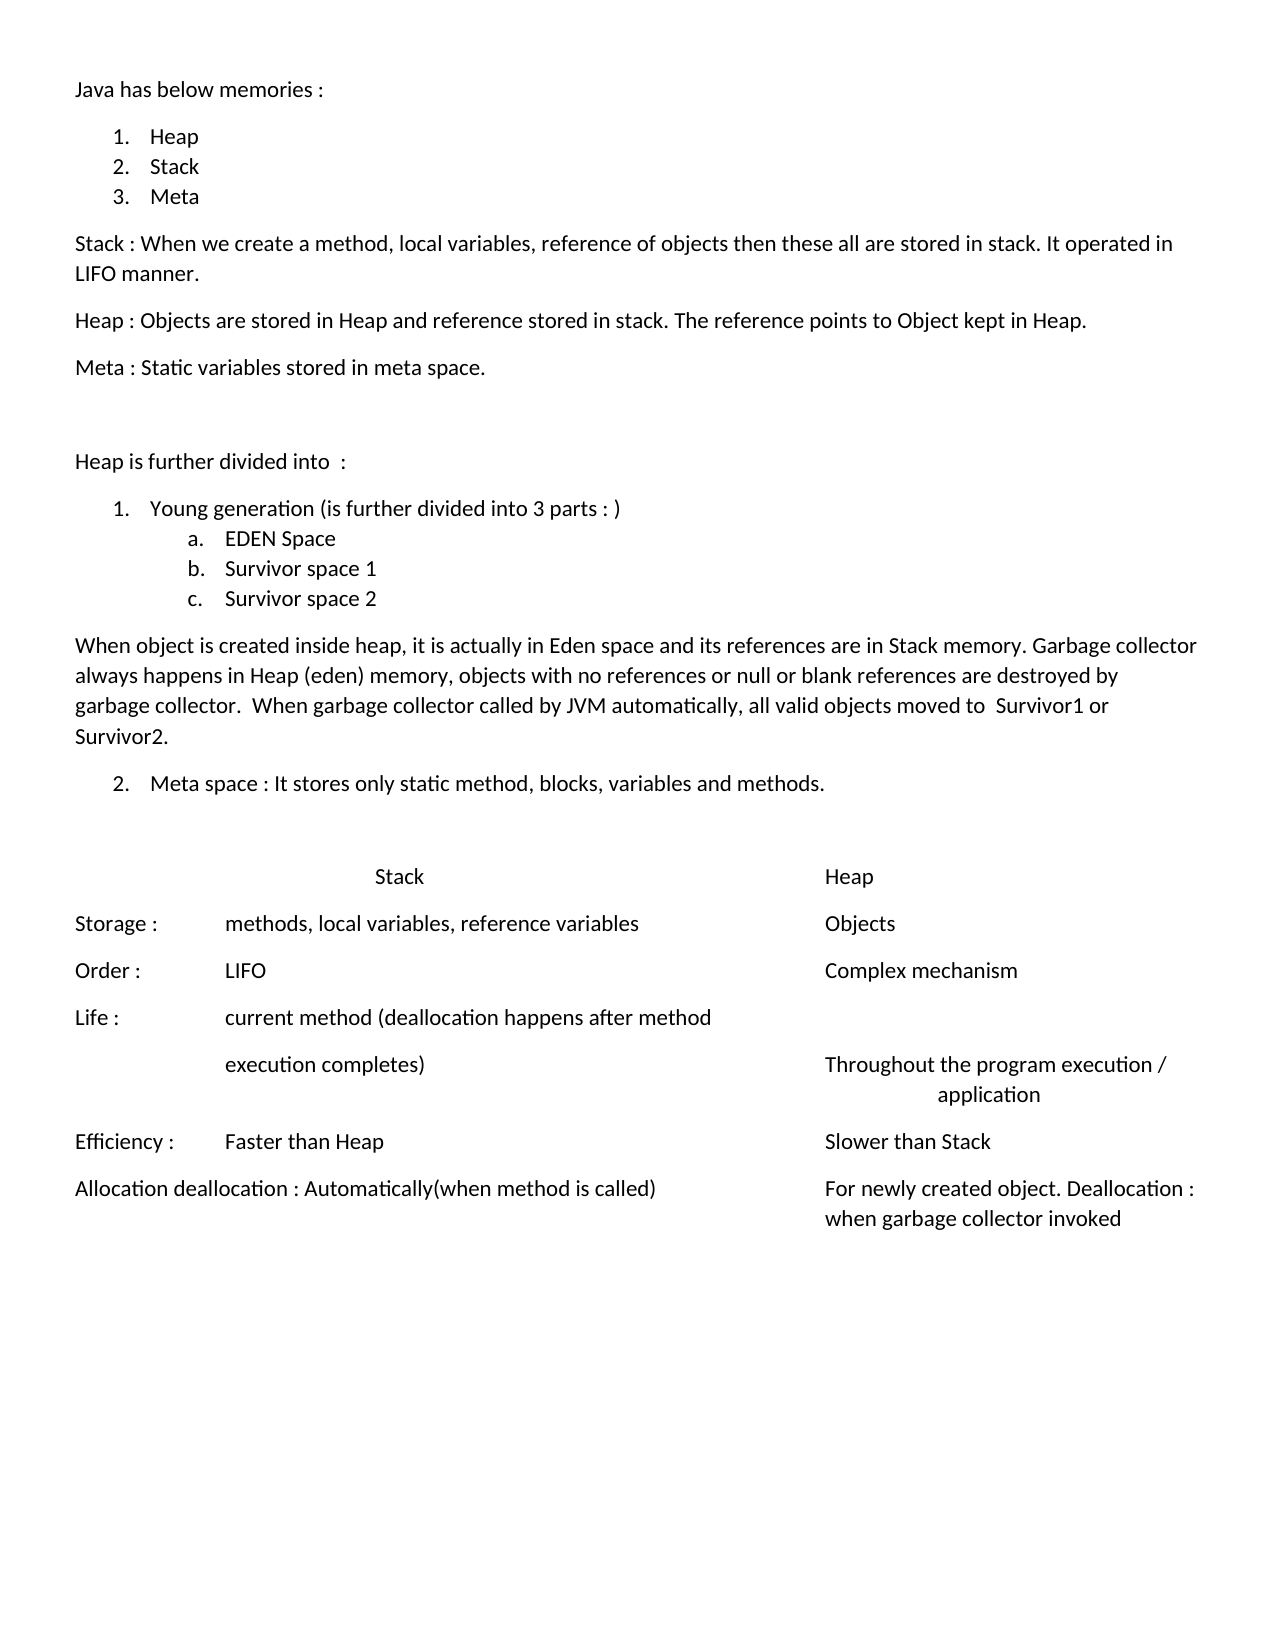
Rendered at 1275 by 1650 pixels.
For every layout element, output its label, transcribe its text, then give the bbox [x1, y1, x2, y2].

text Stack Heap [300, 862, 1200, 891]
text Order : LIFO Complex mechanism [75, 956, 1200, 984]
list Survivor space 2 [187, 584, 1200, 612]
list Meta space : It stores only static method, blocks, variables and methods. [112, 769, 1200, 797]
text Java has below memories : [75, 75, 1200, 103]
text Heap is further divided into : [75, 447, 1200, 475]
list Heap [112, 122, 1200, 150]
text Life : current method (deallocation happens after method [75, 1003, 1200, 1031]
text Meta : Static variables stored in meta space. [75, 353, 1200, 381]
list EDEN Space [187, 524, 1200, 552]
text Storage : methods, local variables, reference variables Objects [75, 909, 1200, 937]
list Young generation (is further divided into 3 parts : ) [112, 494, 1200, 522]
text execution completes) Throughout the program execution / application [225, 1050, 1200, 1108]
list Survivor space 1 [187, 554, 1200, 582]
list Stack [112, 152, 1200, 180]
text Stack : When we create a method, local variables, reference of objects then these all are stored in stack. It operated in LIFO manner. [75, 229, 1200, 287]
text Efficiency : Faster than Heap Slower than Stack [75, 1127, 1200, 1155]
text When object is created inside heap, it is actually in Eden space and its references are in Stack memory. Garbage collector always happens in Heap (eden) memory, objects with no references or null or blank references are destroyed by garbage collector. When garbage collector called by JVM automatically, all valid objects moved to Survivor1 or Survivor2. [75, 631, 1200, 750]
text Allocation deallocation : Automatically(when method is called) For newly created object. Deallocation : when garbage collector invoked [75, 1174, 1200, 1232]
text Heap : Objects are stored in Heap and reference stored in stack. The reference points to Object kept in Heap. [75, 306, 1200, 334]
list Meta [112, 182, 1200, 210]
